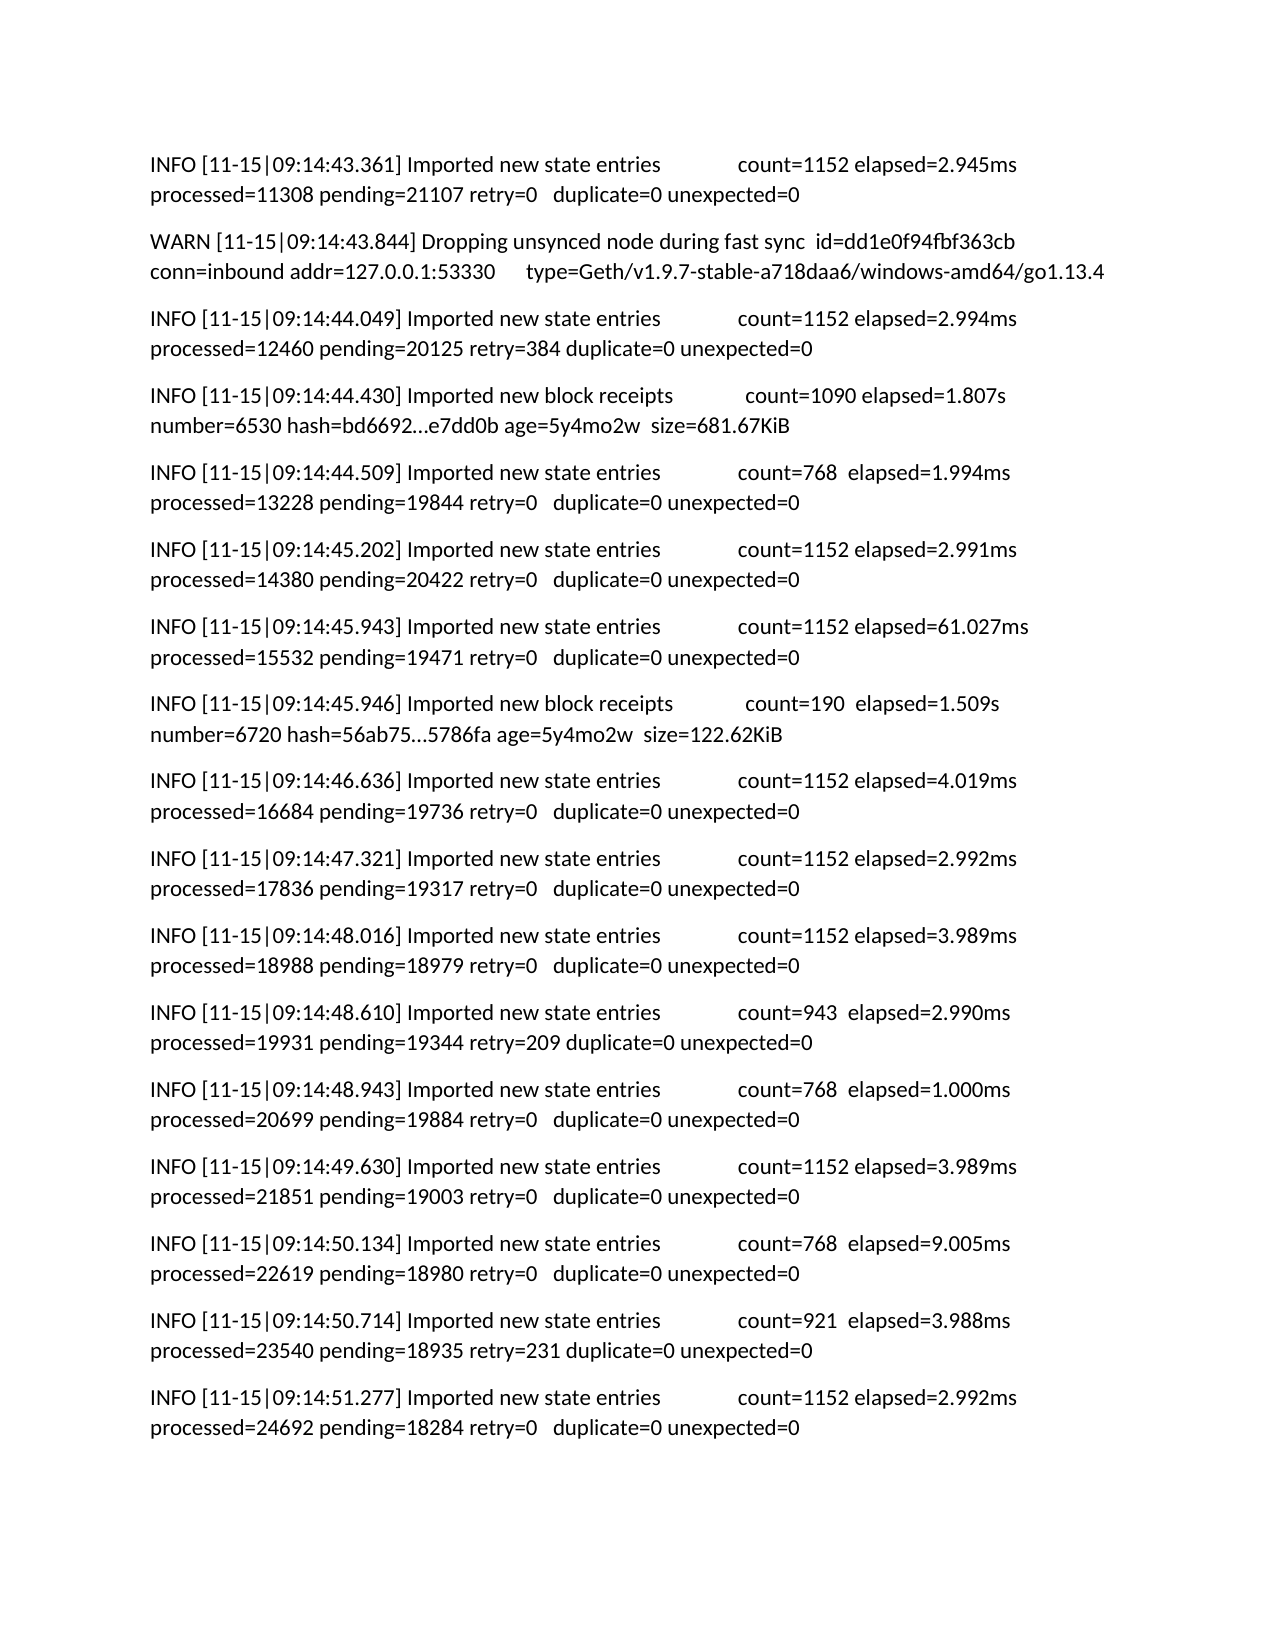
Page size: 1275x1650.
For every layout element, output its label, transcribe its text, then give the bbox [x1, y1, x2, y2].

text INFO [11-15|09:14:45.943] Imported new state entries count=1152 elapsed=61.027ms processed=15532 pending=19471 retry=0 duplicate=0 unexpected=0 [150, 612, 1125, 671]
text INFO [11-15|09:14:50.714] Imported new state entries count=921 elapsed=3.988ms processed=23540 pending=18935 retry=231 duplicate=0 unexpected=0 [150, 1306, 1125, 1364]
text INFO [11-15|09:14:50.134] Imported new state entries count=768 elapsed=9.005ms processed=22619 pending=18980 retry=0 duplicate=0 unexpected=0 [150, 1229, 1125, 1287]
text INFO [11-15|09:14:49.630] Imported new state entries count=1152 elapsed=3.989ms processed=21851 pending=19003 retry=0 duplicate=0 unexpected=0 [150, 1152, 1125, 1210]
text INFO [11-15|09:14:51.277] Imported new state entries count=1152 elapsed=2.992ms processed=24692 pending=18284 retry=0 duplicate=0 unexpected=0 [150, 1383, 1125, 1442]
text INFO [11-15|09:14:44.049] Imported new state entries count=1152 elapsed=2.994ms processed=12460 pending=20125 retry=384 duplicate=0 unexpected=0 [150, 304, 1125, 362]
text INFO [11-15|09:14:46.636] Imported new state entries count=1152 elapsed=4.019ms processed=16684 pending=19736 retry=0 duplicate=0 unexpected=0 [150, 767, 1125, 825]
text WARN [11-15|09:14:43.844] Dropping unsynced node during fast sync id=dd1e0f94fbf363cb conn=inbound addr=127.0.0.1:53330 type=Geth/v1.9.7-stable-a718daa6/windows-amd64/go1.13.4 [150, 227, 1125, 285]
text INFO [11-15|09:14:45.202] Imported new state entries count=1152 elapsed=2.991ms processed=14380 pending=20422 retry=0 duplicate=0 unexpected=0 [150, 535, 1125, 594]
text INFO [11-15|09:14:48.610] Imported new state entries count=943 elapsed=2.990ms processed=19931 pending=19344 retry=209 duplicate=0 unexpected=0 [150, 998, 1125, 1056]
text INFO [11-15|09:14:48.016] Imported new state entries count=1152 elapsed=3.989ms processed=18988 pending=18979 retry=0 duplicate=0 unexpected=0 [150, 921, 1125, 979]
text INFO [11-15|09:14:48.943] Imported new state entries count=768 elapsed=1.000ms processed=20699 pending=19884 retry=0 duplicate=0 unexpected=0 [150, 1075, 1125, 1133]
text INFO [11-15|09:14:47.321] Imported new state entries count=1152 elapsed=2.992ms processed=17836 pending=19317 retry=0 duplicate=0 unexpected=0 [150, 844, 1125, 902]
text INFO [11-15|09:14:44.430] Imported new block receipts count=1090 elapsed=1.807s number=6530 hash=bd6692…e7dd0b age=5y4mo2w size=681.67KiB [150, 381, 1125, 439]
text INFO [11-15|09:14:45.946] Imported new block receipts count=190 elapsed=1.509s number=6720 hash=56ab75…5786fa age=5y4mo2w size=122.62KiB [150, 689, 1125, 748]
text INFO [11-15|09:14:44.509] Imported new state entries count=768 elapsed=1.994ms processed=13228 pending=19844 retry=0 duplicate=0 unexpected=0 [150, 458, 1125, 517]
text INFO [11-15|09:14:43.361] Imported new state entries count=1152 elapsed=2.945ms processed=11308 pending=21107 retry=0 duplicate=0 unexpected=0 [150, 150, 1125, 208]
